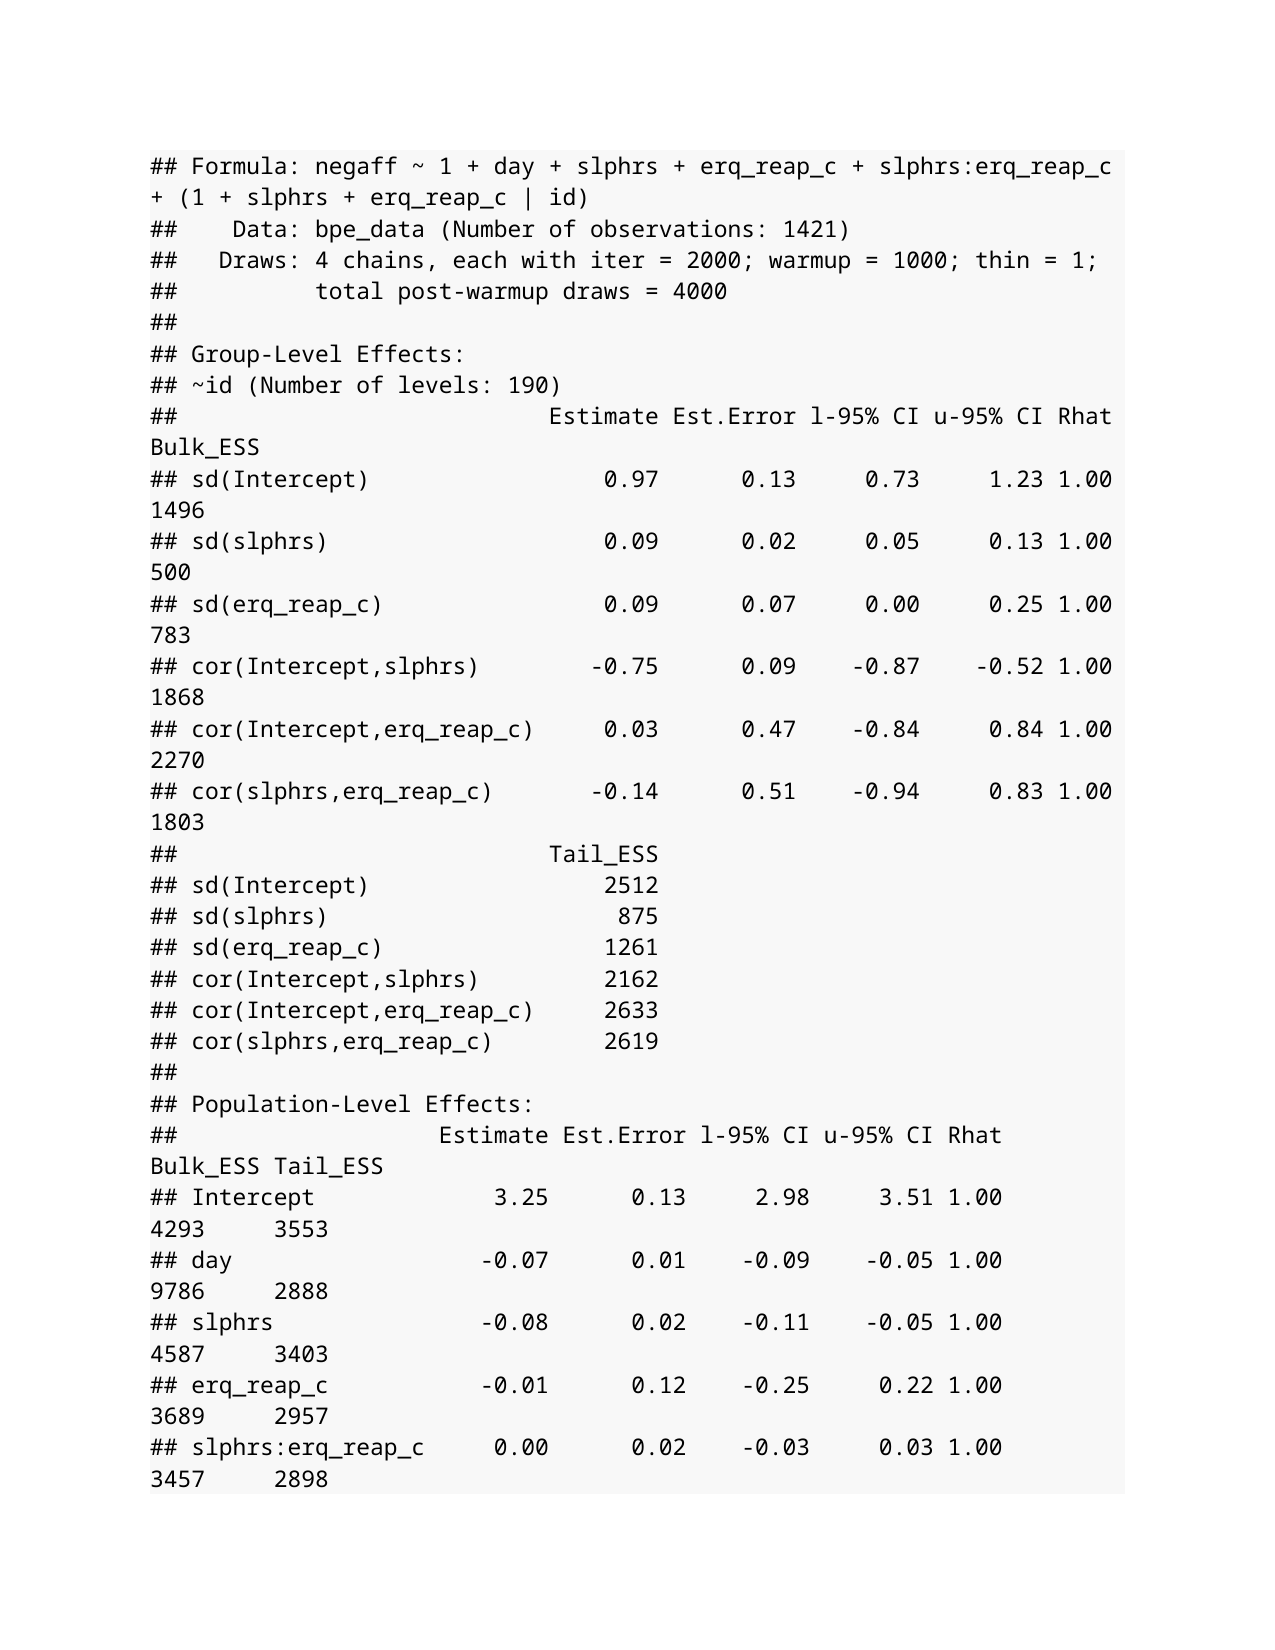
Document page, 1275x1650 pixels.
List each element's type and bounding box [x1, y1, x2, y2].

text [150, 150, 1125, 1494]
